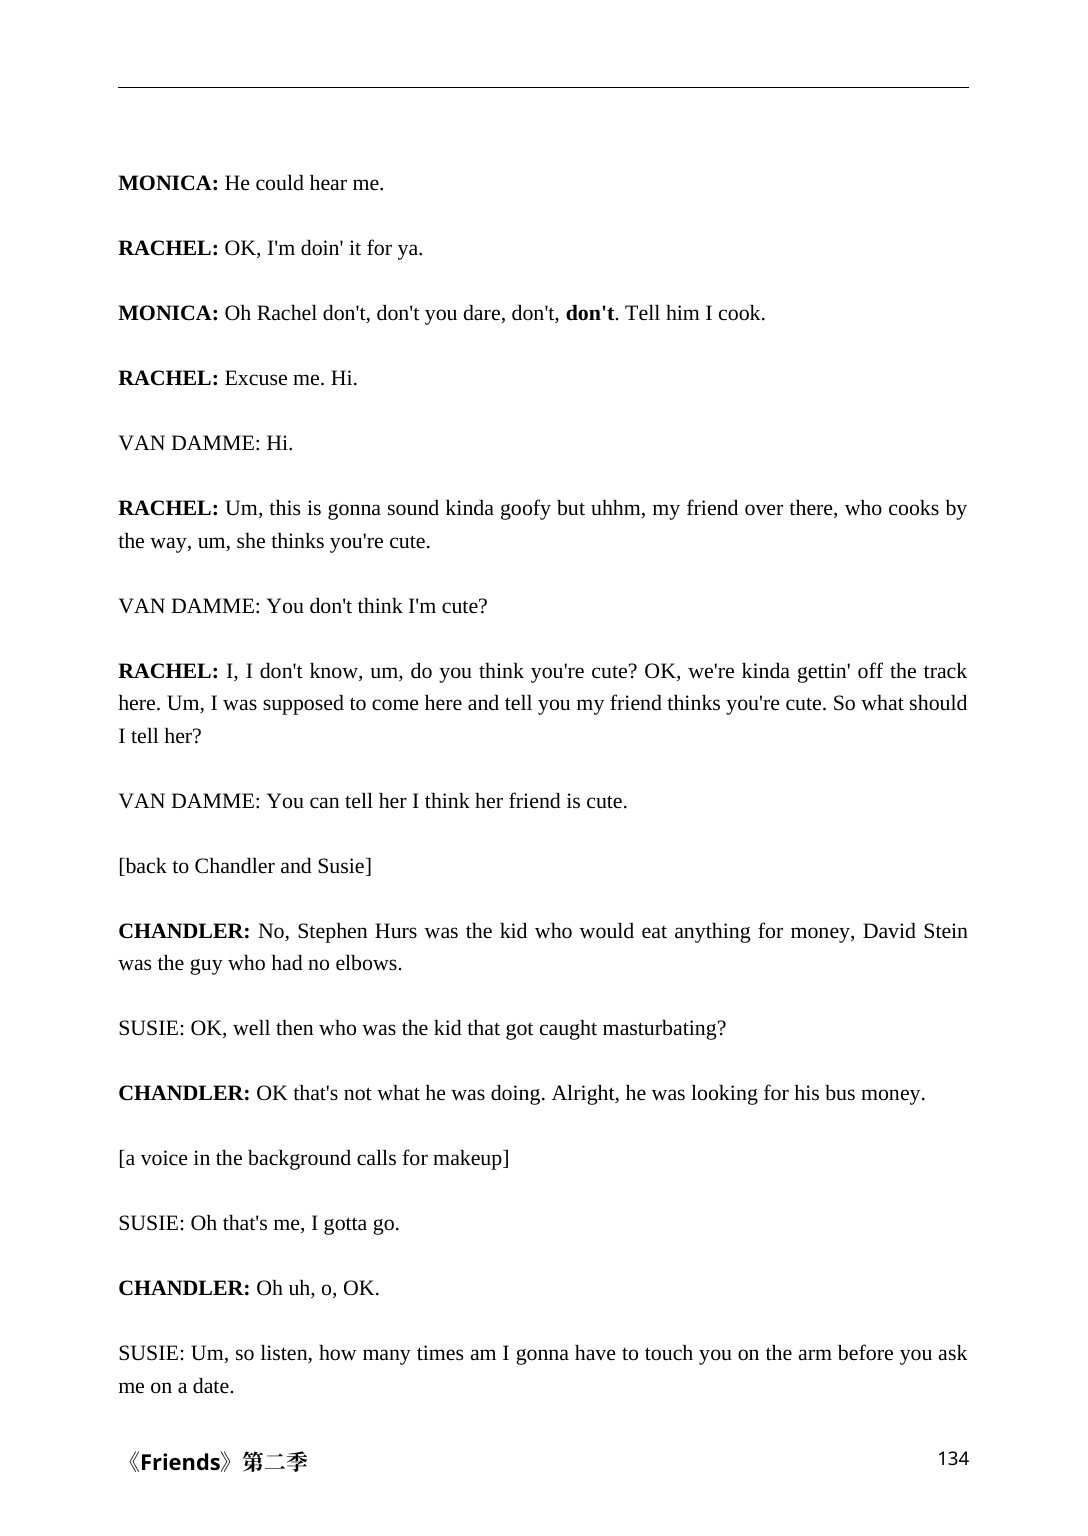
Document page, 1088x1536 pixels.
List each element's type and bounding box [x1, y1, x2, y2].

text [118, 134, 969, 1401]
